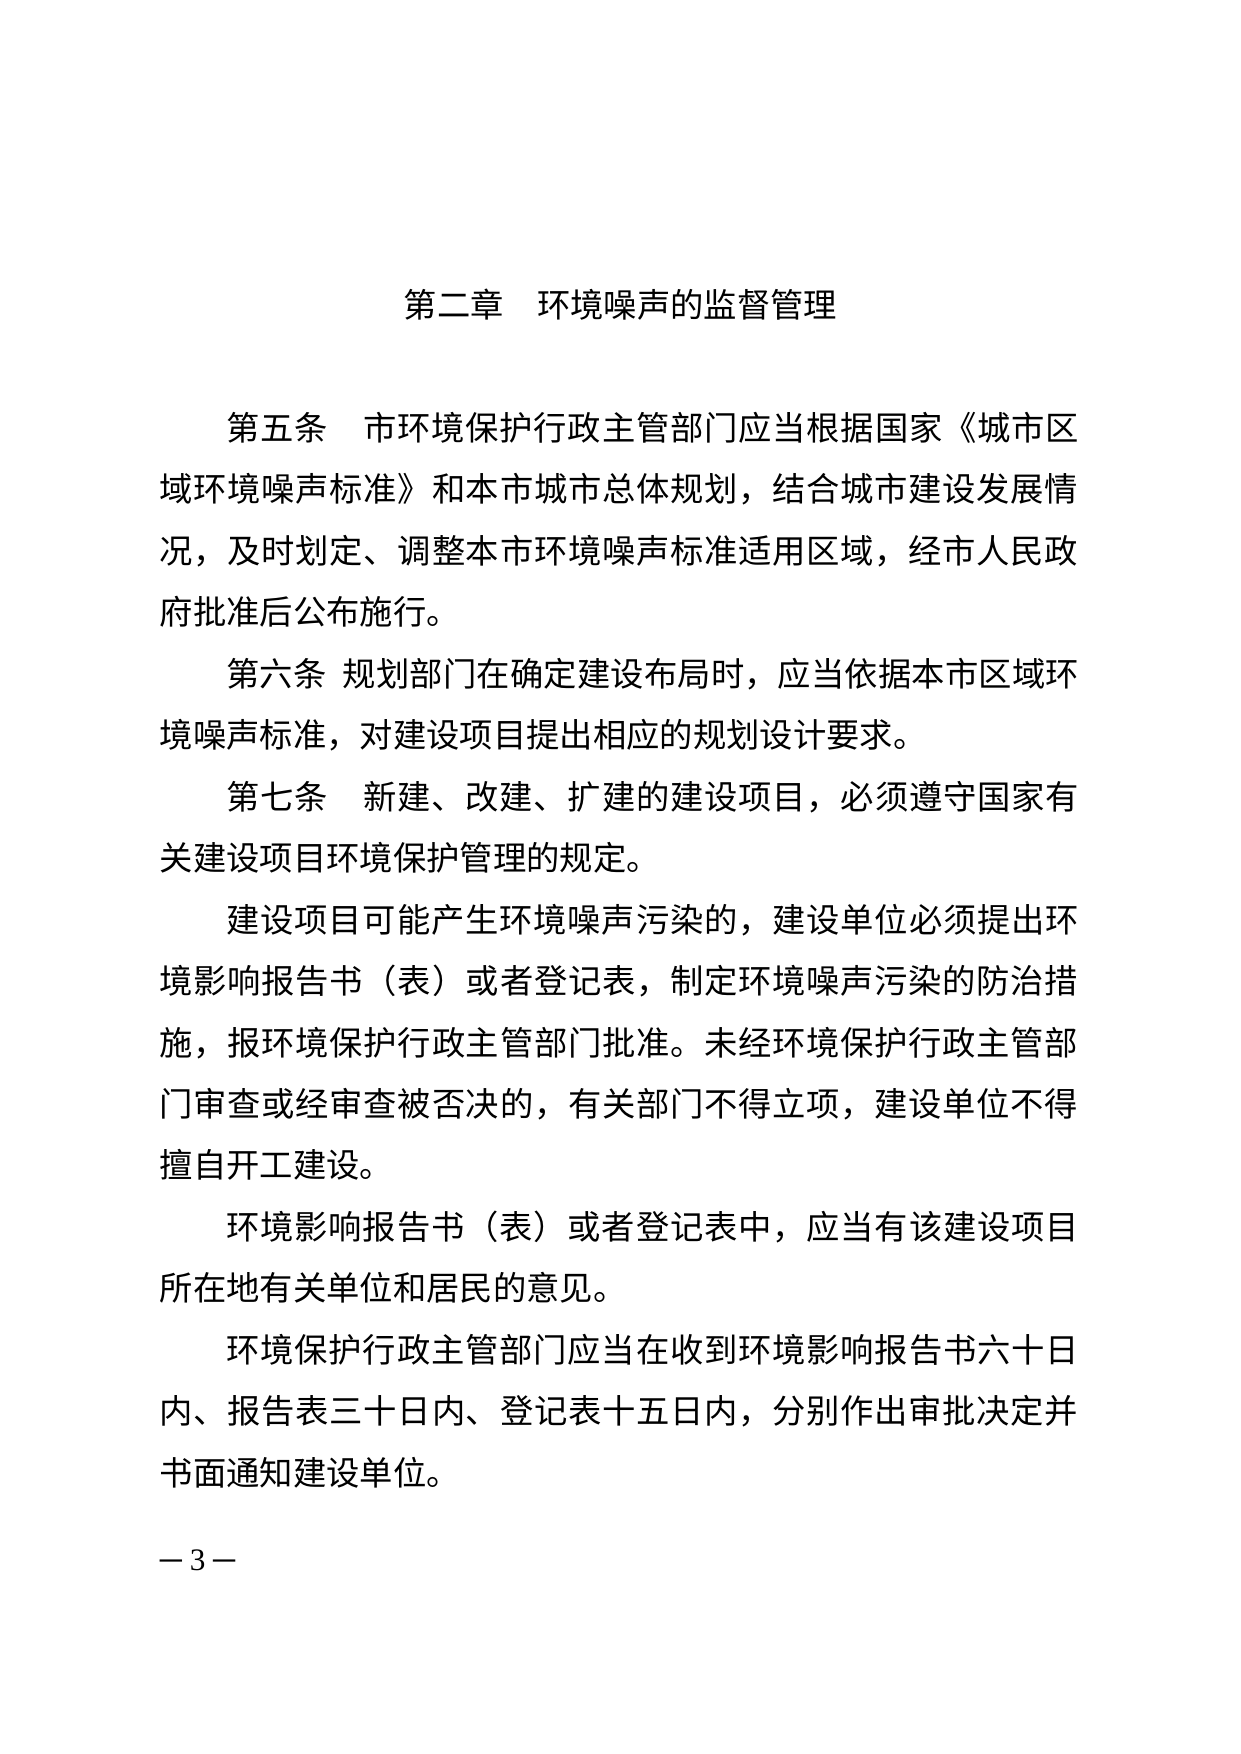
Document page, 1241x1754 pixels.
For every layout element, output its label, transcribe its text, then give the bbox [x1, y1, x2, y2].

text 第二章 环境噪声的监督管理 [159, 268, 1081, 330]
text 建设项目可能产生环境噪声污染的，建设单位必须提出环境影响报告书（表）或者登记表，制定环境噪声污染的防治措施，报环境保护行政主管部门批准。未经环境保护行政主管部门审查或经审查被否决的，有关部门不得立项，建设单位不得擅自开工建设。 [159, 883, 1081, 1190]
text 第五条 市环境保护行政主管部门应当根据国家《城市区域环境噪声标准》和本市城市总体规划，结合城市建设发展情况，及时划定、调整本市环境噪声标准适用区域，经市人民政府批准后公布施行。 [159, 391, 1081, 637]
text 环境影响报告书（表）或者登记表中，应当有该建设项目所在地有关单位和居民的意见。 [159, 1190, 1081, 1313]
text 第六条 规划部门在确定建设布局时，应当依据本市区域环境噪声标准，对建设项目提出相应的规划设计要求。 [159, 637, 1081, 760]
text 环境保护行政主管部门应当在收到环境影响报告书六十日内、报告表三十日内、登记表十五日内，分别作出审批决定并书面通知建设单位。 [159, 1313, 1081, 1497]
text 第七条 新建、改建、扩建的建设项目，必须遵守国家有关建设项目环境保护管理的规定。 [159, 760, 1081, 883]
